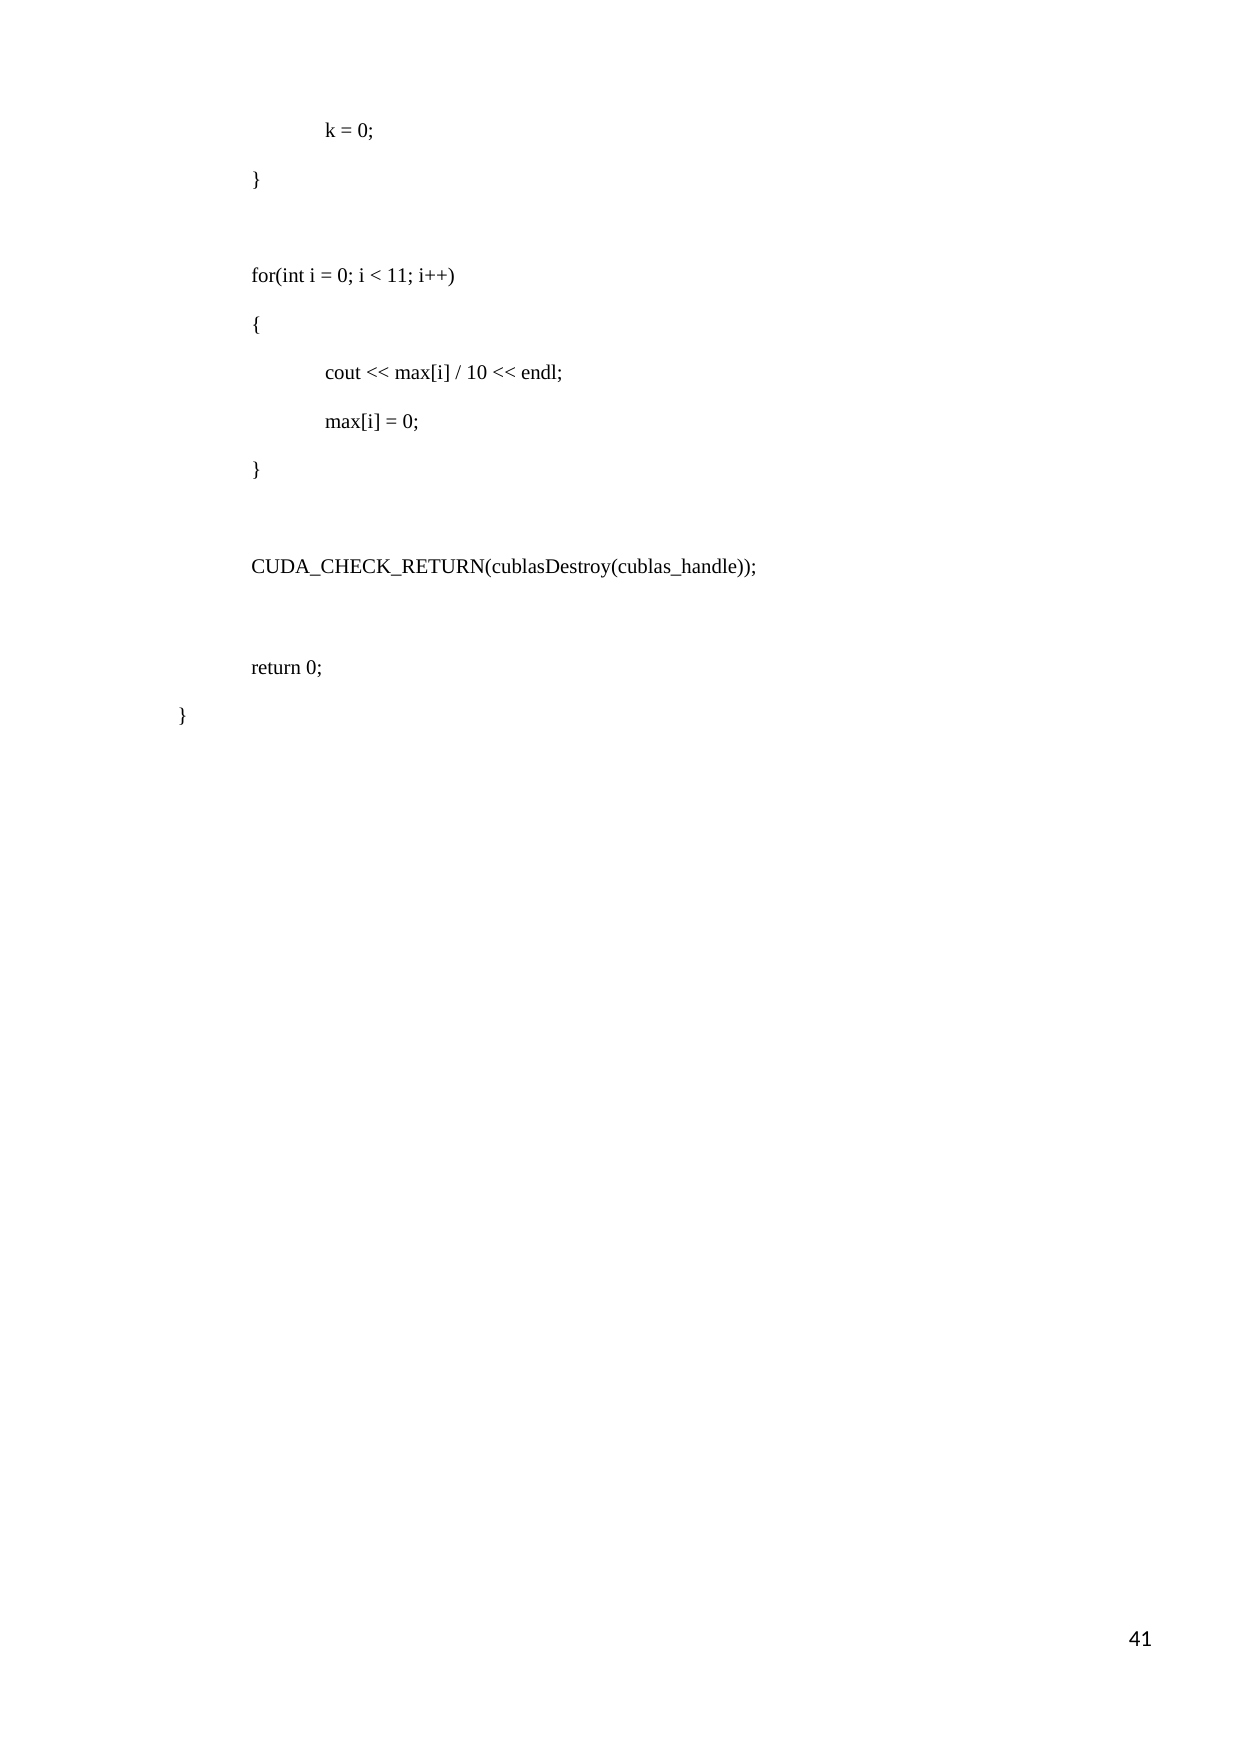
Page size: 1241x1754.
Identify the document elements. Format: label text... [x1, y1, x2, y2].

text for(int i = 0; i < 11; i++) [177, 263, 1152, 287]
text CUDA_CHECK_RETURN(cublasDestroy(cublas_handle)); [177, 554, 1152, 578]
text return 0; [177, 655, 1152, 679]
text max[i] = 0; [177, 409, 1152, 433]
text k = 0; [177, 118, 1152, 142]
text } [177, 703, 1152, 727]
text } [177, 457, 1152, 481]
text { [177, 312, 1152, 336]
text cout << max[i] / 10 << endl; [177, 360, 1152, 384]
text } [177, 167, 1152, 191]
